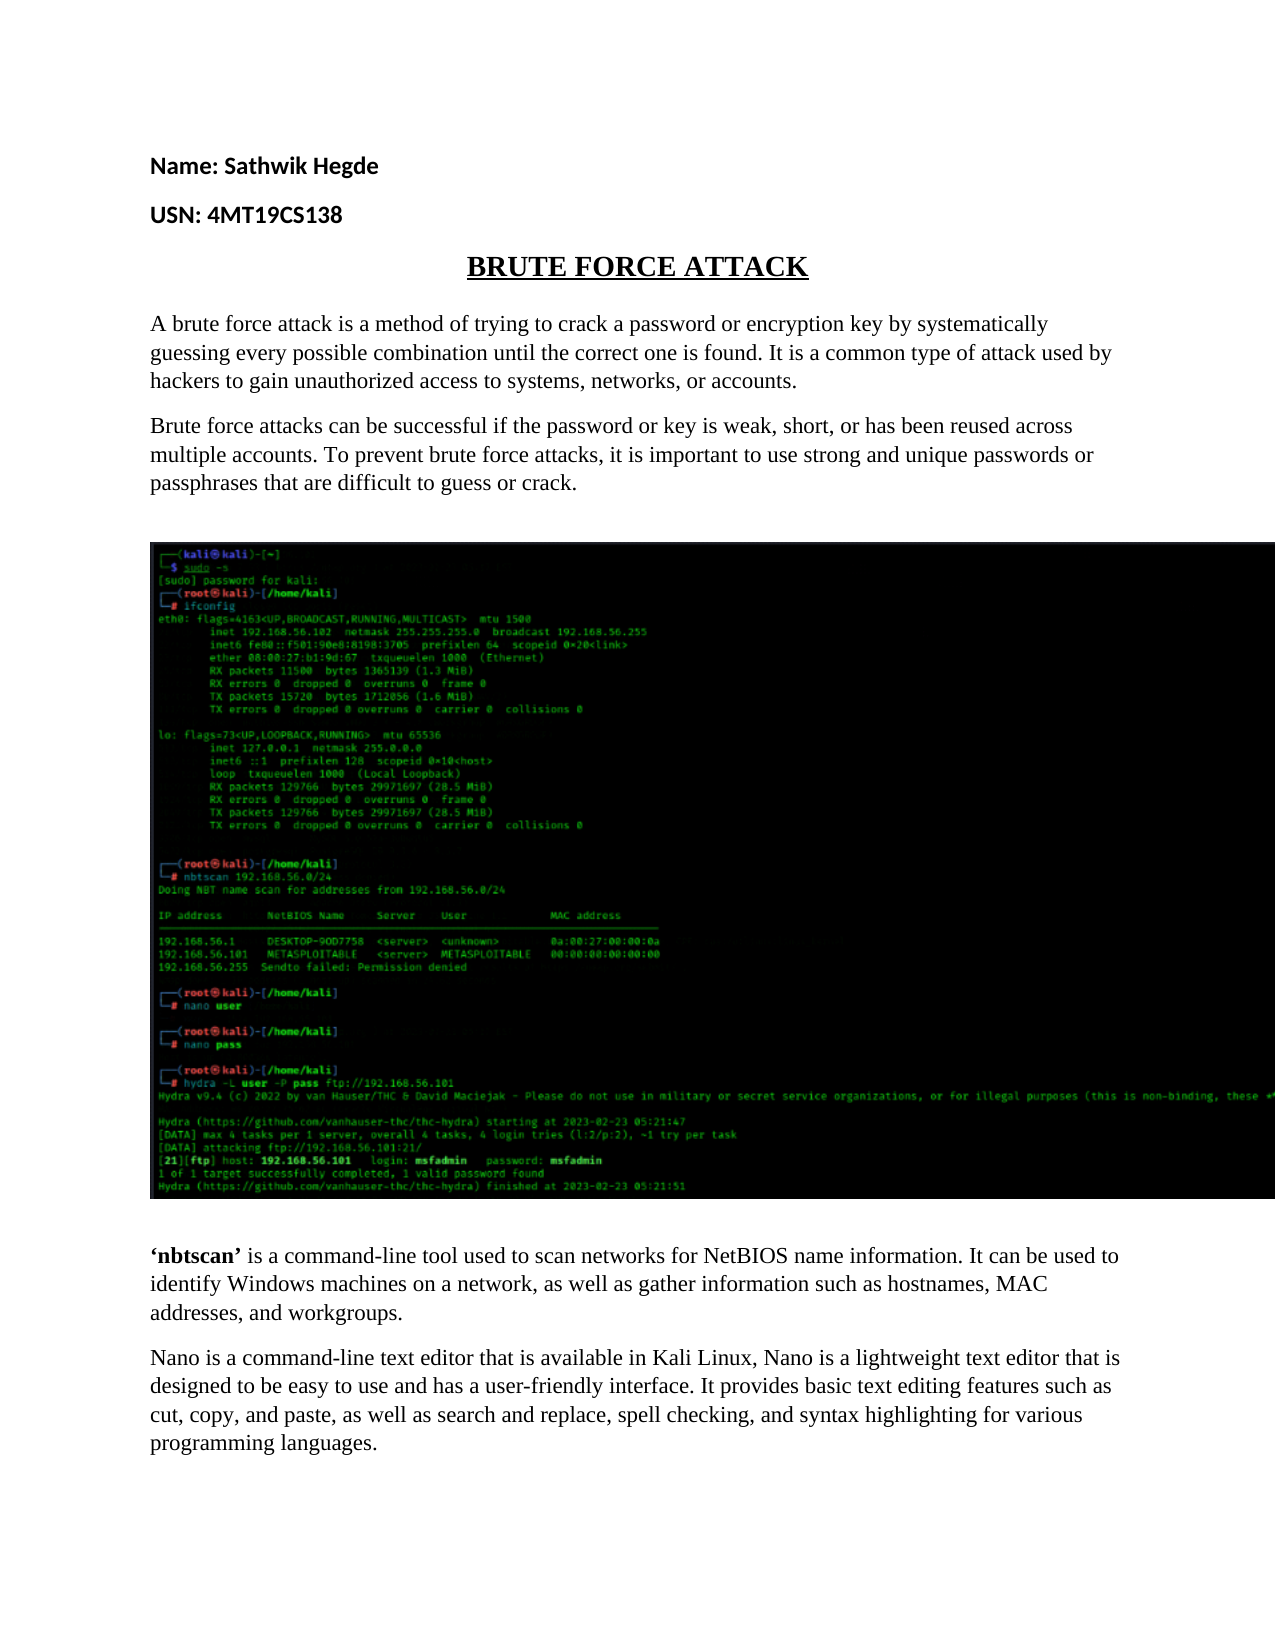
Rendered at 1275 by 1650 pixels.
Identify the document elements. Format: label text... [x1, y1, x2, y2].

text Nano is a command-line text editor that is available in Kali Linux, Nano is a lightweight text editor that is designed to be easy to use and has a user-friendly interface. It provides basic text editing features such as cut, copy, and paste, as well as search and replace, spell checking, and syntax highlighting for various programming languages. [150, 1344, 1125, 1456]
text Brute force attacks can be successful if the password or key is weak, short, or has been reused across multiple accounts. To prevent brute force attacks, it is important to use strong and unique passwords or passphrases that are difficult to guess or crack. [150, 412, 1125, 496]
text ‘nbtscan’ is a command-line tool used to scan networks for NetBIOS name information. It can be used to identify Windows machines on a network, as well as gather information such as hostnames, MAC addresses, and workgroups. [150, 1242, 1125, 1325]
text A brute force attack is a method of trying to crack a password or encryption key by systematically guessing every possible combination until the correct one is found. It is a common type of attack used by hackers to gain unauthorized access to systems, networks, or accounts. [150, 310, 1125, 393]
text BRUTE FORCE ATTACK [150, 249, 1125, 283]
text Name: Sathwik Hegde [150, 150, 1125, 181]
text USN: 4MT19CS138 [150, 199, 1125, 230]
